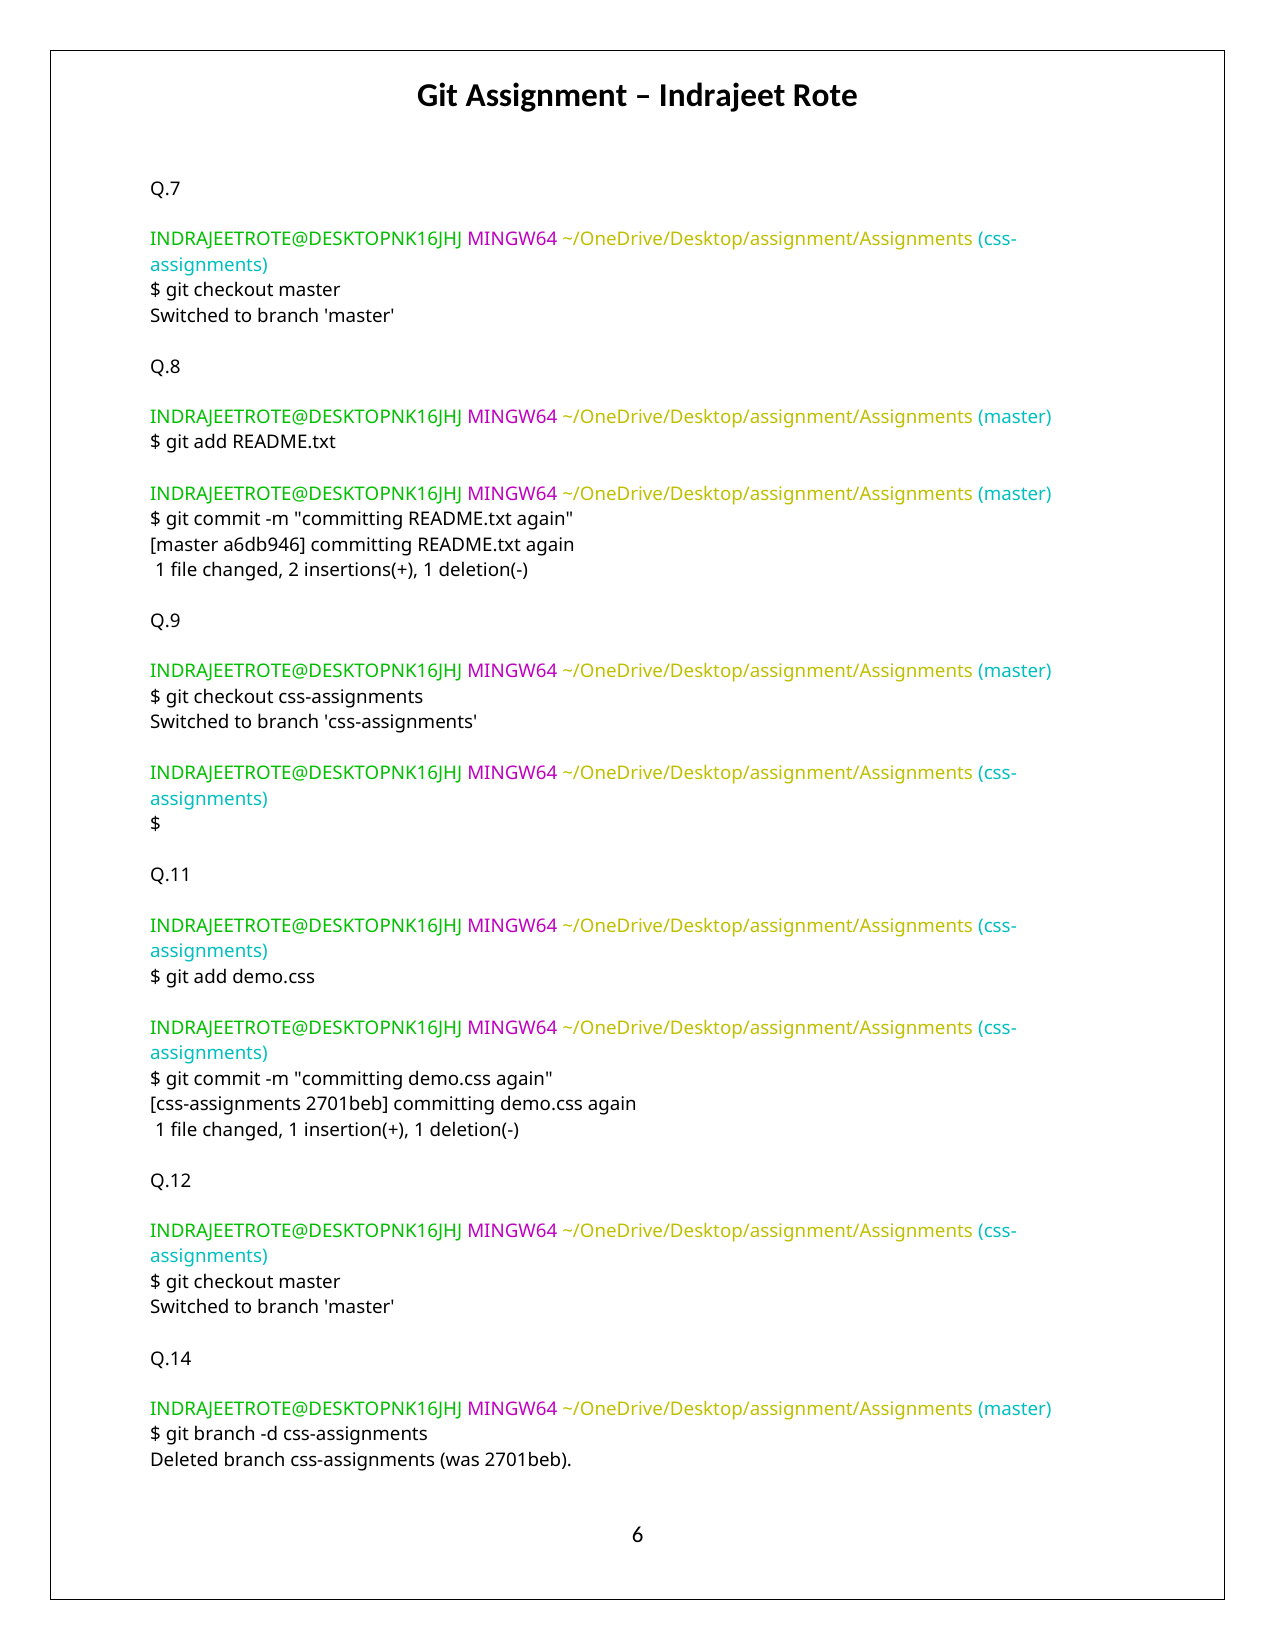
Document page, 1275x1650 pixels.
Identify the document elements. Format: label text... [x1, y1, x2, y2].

text $ [150, 811, 1125, 836]
text $ git commit -m "committing demo.css again" [150, 1065, 1125, 1091]
text $ git commit -m "committing README.txt again" [150, 505, 1125, 531]
text $ git add README.txt [150, 429, 1125, 454]
text $ git branch -d css-assignments [150, 1420, 1125, 1446]
text Q.8 [150, 353, 1125, 379]
text Q.7 [150, 176, 1125, 201]
text INDRAJEETROTE@DESKTOPNK16JHJ MINGW64 ~/OneDrive/Desktop/assignment/Assignments (css-assignments) [150, 912, 1125, 963]
text Switched to branch 'master' [150, 302, 1125, 328]
text Q.9 [150, 607, 1125, 633]
text INDRAJEETROTE@DESKTOPNK16JHJ MINGW64 ~/OneDrive/Desktop/assignment/Assignments (css-assignments) [150, 1014, 1125, 1065]
text $ git checkout css-assignments [150, 683, 1125, 709]
text Switched to branch 'master' [150, 1294, 1125, 1319]
text INDRAJEETROTE@DESKTOPNK16JHJ MINGW64 ~/OneDrive/Desktop/assignment/Assignments (css-assignments) [150, 760, 1125, 811]
text INDRAJEETROTE@DESKTOPNK16JHJ MINGW64 ~/OneDrive/Desktop/assignment/Assignments (css-assignments) [150, 1217, 1125, 1268]
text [150, 1395, 1125, 1420]
text $ git checkout master [150, 277, 1125, 302]
text $ git checkout master [150, 1268, 1125, 1294]
text Q.14 [150, 1345, 1125, 1370]
text INDRAJEETROTE@DESKTOPNK16JHJ MINGW64 ~/OneDrive/Desktop/assignment/Assignments (master) [150, 480, 1125, 505]
text Deleted branch css-assignments (was 2701beb). [150, 1446, 1125, 1471]
text Switched to branch 'css-assignments' [150, 709, 1125, 734]
text 1 file changed, 1 insertion(+), 1 deletion(-) [150, 1116, 1125, 1142]
text 1 file changed, 2 insertions(+), 1 deletion(-) [150, 556, 1125, 582]
text $ git add demo.css [150, 963, 1125, 988]
text INDRAJEETROTE@DESKTOPNK16JHJ MINGW64 ~/OneDrive/Desktop/assignment/Assignments (master) [150, 658, 1125, 683]
text Q.12 [150, 1167, 1125, 1193]
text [150, 226, 1125, 277]
text [master a6db946] committing README.txt again [150, 531, 1125, 556]
text [css-assignments 2701beb] committing demo.css again [150, 1091, 1125, 1116]
text INDRAJEETROTE@DESKTOPNK16JHJ MINGW64 ~/OneDrive/Desktop/assignment/Assignments (master) [150, 403, 1125, 429]
text Q.11 [150, 862, 1125, 887]
